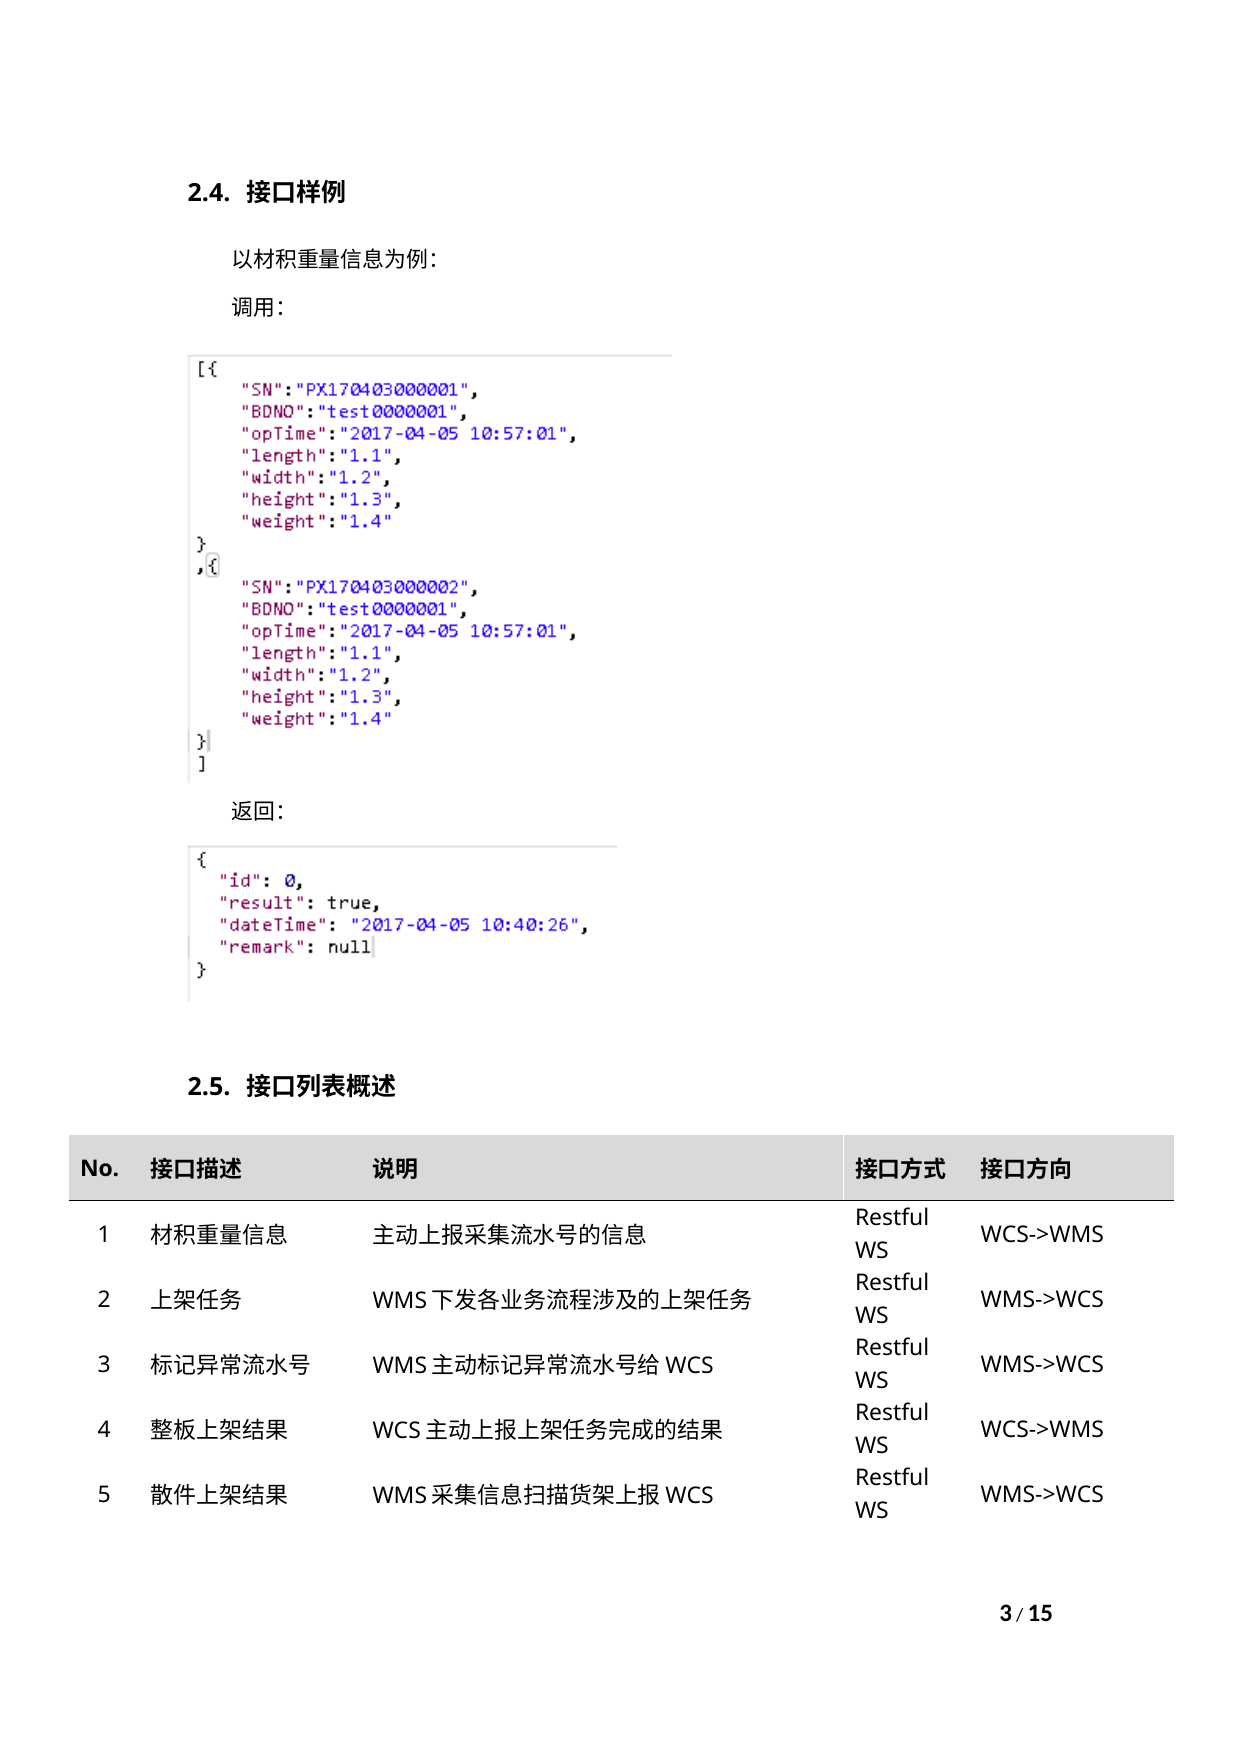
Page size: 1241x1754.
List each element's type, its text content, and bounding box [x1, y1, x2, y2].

table_cell 1 [69, 1201, 139, 1266]
table_cell 材积重量信息 [139, 1201, 361, 1266]
table_cell 散件上架结果 [139, 1461, 361, 1526]
table_cell Restful WS [844, 1461, 969, 1526]
table_header 说明 [361, 1135, 843, 1200]
text 调用： [187, 290, 1053, 322]
table_cell Restful WS [844, 1396, 969, 1461]
list 接口样例 [187, 158, 1053, 223]
table_cell 标记异常流水号 [139, 1331, 361, 1396]
table_cell 2 [69, 1266, 139, 1331]
list 接口列表概述 [187, 1052, 1053, 1117]
table_cell 上架任务 [139, 1266, 361, 1331]
table_header 接口描述 [139, 1135, 361, 1200]
table_cell 5 [69, 1461, 139, 1526]
table_cell Restful WS [844, 1201, 969, 1266]
table_cell WMS下发各业务流程涉及的上架任务 [361, 1266, 843, 1331]
table_cell Restful WS [844, 1331, 969, 1396]
table_cell 4 [69, 1396, 139, 1461]
table_cell 主动上报采集流水号的信息 [361, 1201, 843, 1266]
table_header 接口方向 [969, 1135, 1174, 1200]
picture [187, 349, 672, 783]
text 返回： [187, 793, 1053, 826]
picture [187, 843, 618, 1002]
table_cell WMS主动标记异常流水号给WCS [361, 1331, 843, 1396]
table_cell WMS->WCS [969, 1461, 1174, 1526]
table_cell WCS->WMS [969, 1396, 1174, 1461]
table_cell WCS主动上报上架任务完成的结果 [361, 1396, 843, 1461]
table_cell 3 [69, 1331, 139, 1396]
text 以材积重量信息为例： [187, 242, 1053, 274]
table_cell Restful WS [844, 1266, 969, 1331]
table_header No. [69, 1135, 139, 1200]
table_cell 整板上架结果 [139, 1396, 361, 1461]
table_cell WMS->WCS [969, 1331, 1174, 1396]
table_header 接口方式 [844, 1135, 969, 1200]
table_cell WCS->WMS [969, 1201, 1174, 1266]
table_cell WMS->WCS [969, 1266, 1174, 1331]
table_cell WMS采集信息扫描货架上报WCS [361, 1461, 843, 1526]
